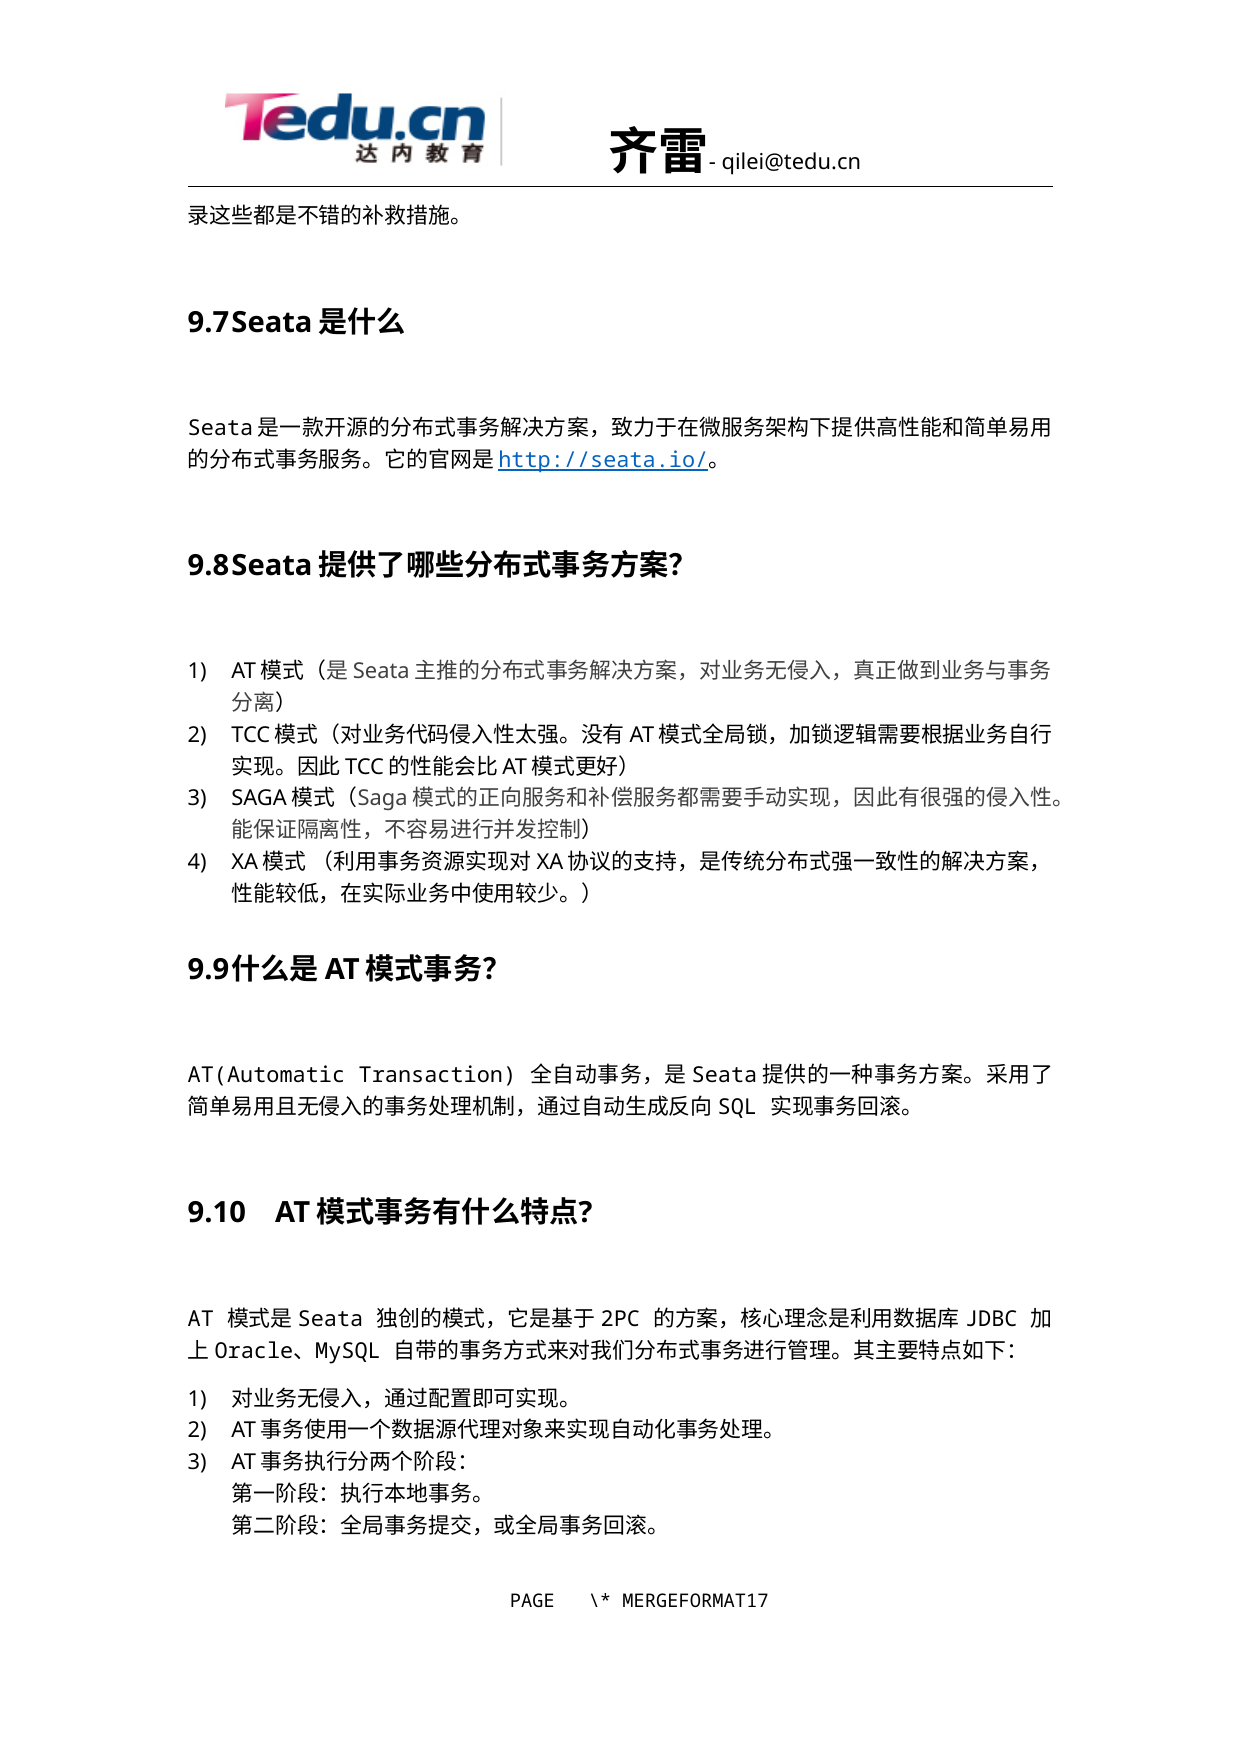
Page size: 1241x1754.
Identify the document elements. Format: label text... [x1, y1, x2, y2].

list TCC模式（对业务代码侵入性太强。没有AT模式全局锁，加锁逻辑需要根据业务自行实现。因此TCC的性能会比AT模式更好） [187, 717, 1053, 780]
text Seata是一款开源的分布式事务解决方案，致力于在微服务架构下提供高性能和简单易用的分布式事务服务。它的官网是http://seata.io/。 [187, 410, 1053, 473]
subtitle Seata提供了哪些分布式事务方案？ [187, 530, 1053, 595]
list XA模式 （利用事务资源实现对XA协议的支持，是传统分布式强一致性的解决方案，性能较低，在实际业务中使用较少。） [187, 844, 1053, 907]
list 对业务无侵入，通过配置即可实现。 [187, 1381, 1053, 1412]
text AT 模式是 Seata 独创的模式，它是基于 2PC 的方案，核心理念是利用数据库 JDBC 加上 Oracle、MySQL 自带的事务方式来对我们分布式事务进行管理。其主要特点如下： [187, 1301, 1053, 1364]
picture [225, 88, 507, 170]
list AT事务使用一个数据源代理对象来实现自动化事务处理。 [187, 1412, 1053, 1444]
list SAGA模式（Saga模式的正向服务和补偿服务都需要手动实现，因此有很强的侵入性。能保证隔离性，不容易进行并发控制） [187, 780, 412, 844]
text 第一阶段：执行本地事务。 [231, 1476, 1053, 1508]
subtitle Seata是什么 [187, 287, 1053, 352]
text 第二阶段：全局事务提交，或全局事务回滚。 [187, 1508, 1053, 1539]
text AT(Automatic Transaction) 全自动事务，是Seata提供的一种事务方案。采用了简单易用且无侵入的事务处理机制，通过自动生成反向 SQL 实现事务回滚。 [187, 1057, 1053, 1121]
list SAGA模式（Saga模式的正向服务和补偿服务都需要手动实现，因此有很强的侵入性。能保证隔离性，不容易进行并发控制） [581, 812, 1053, 844]
list AT模式（是Seata主推的分布式事务解决方案，对业务无侵入，真正做到业务与事务分离） [187, 653, 1053, 717]
subtitle AT模式事务有什么特点? [187, 1178, 1053, 1243]
list AT事务执行分两个阶段： [187, 1444, 1053, 1476]
subtitle 什么是AT模式事务？ [187, 934, 1053, 999]
